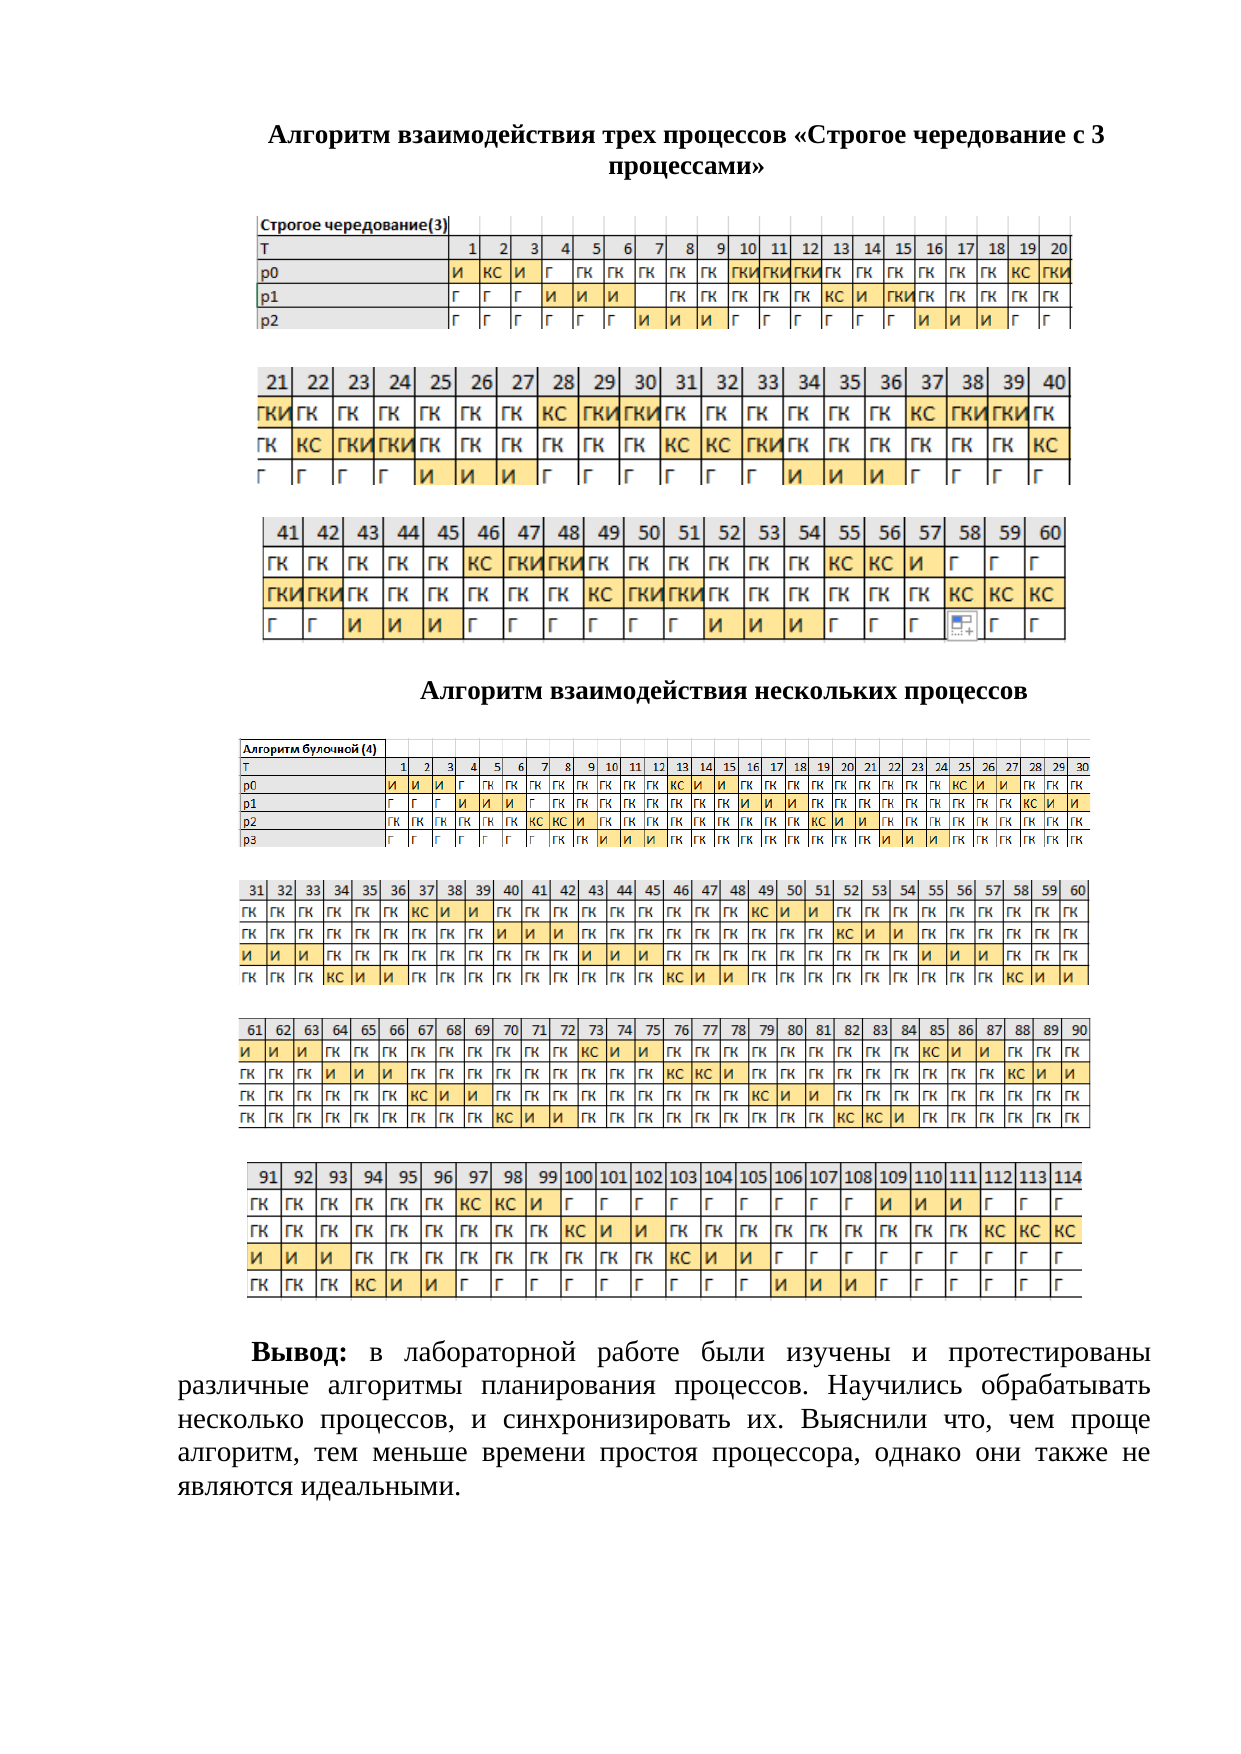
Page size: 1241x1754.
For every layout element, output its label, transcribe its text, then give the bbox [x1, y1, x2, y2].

picture [262, 517, 1067, 643]
picture [238, 738, 1091, 847]
picture [256, 216, 1073, 329]
list Алгоритм взаимодействия нескольких процессов [297, 674, 1152, 705]
picture [238, 1018, 1091, 1129]
picture [239, 880, 1090, 985]
picture [247, 1162, 1082, 1301]
list Вывод: в лабораторной работе были изучены и протестированы различные алгоритмы планирования процессов. Научились обрабатывать несколько процессов, и синхронизировать их. Выяснили что, чем проще алгоритм, тем меньше времени простоя процессора, однако они также не являются идеальными. [177, 1334, 1152, 1501]
picture [257, 367, 1072, 485]
text Алгоритм взаимодействия трех процессов «Строгое чередование с 3 процессами» [222, 118, 1152, 180]
